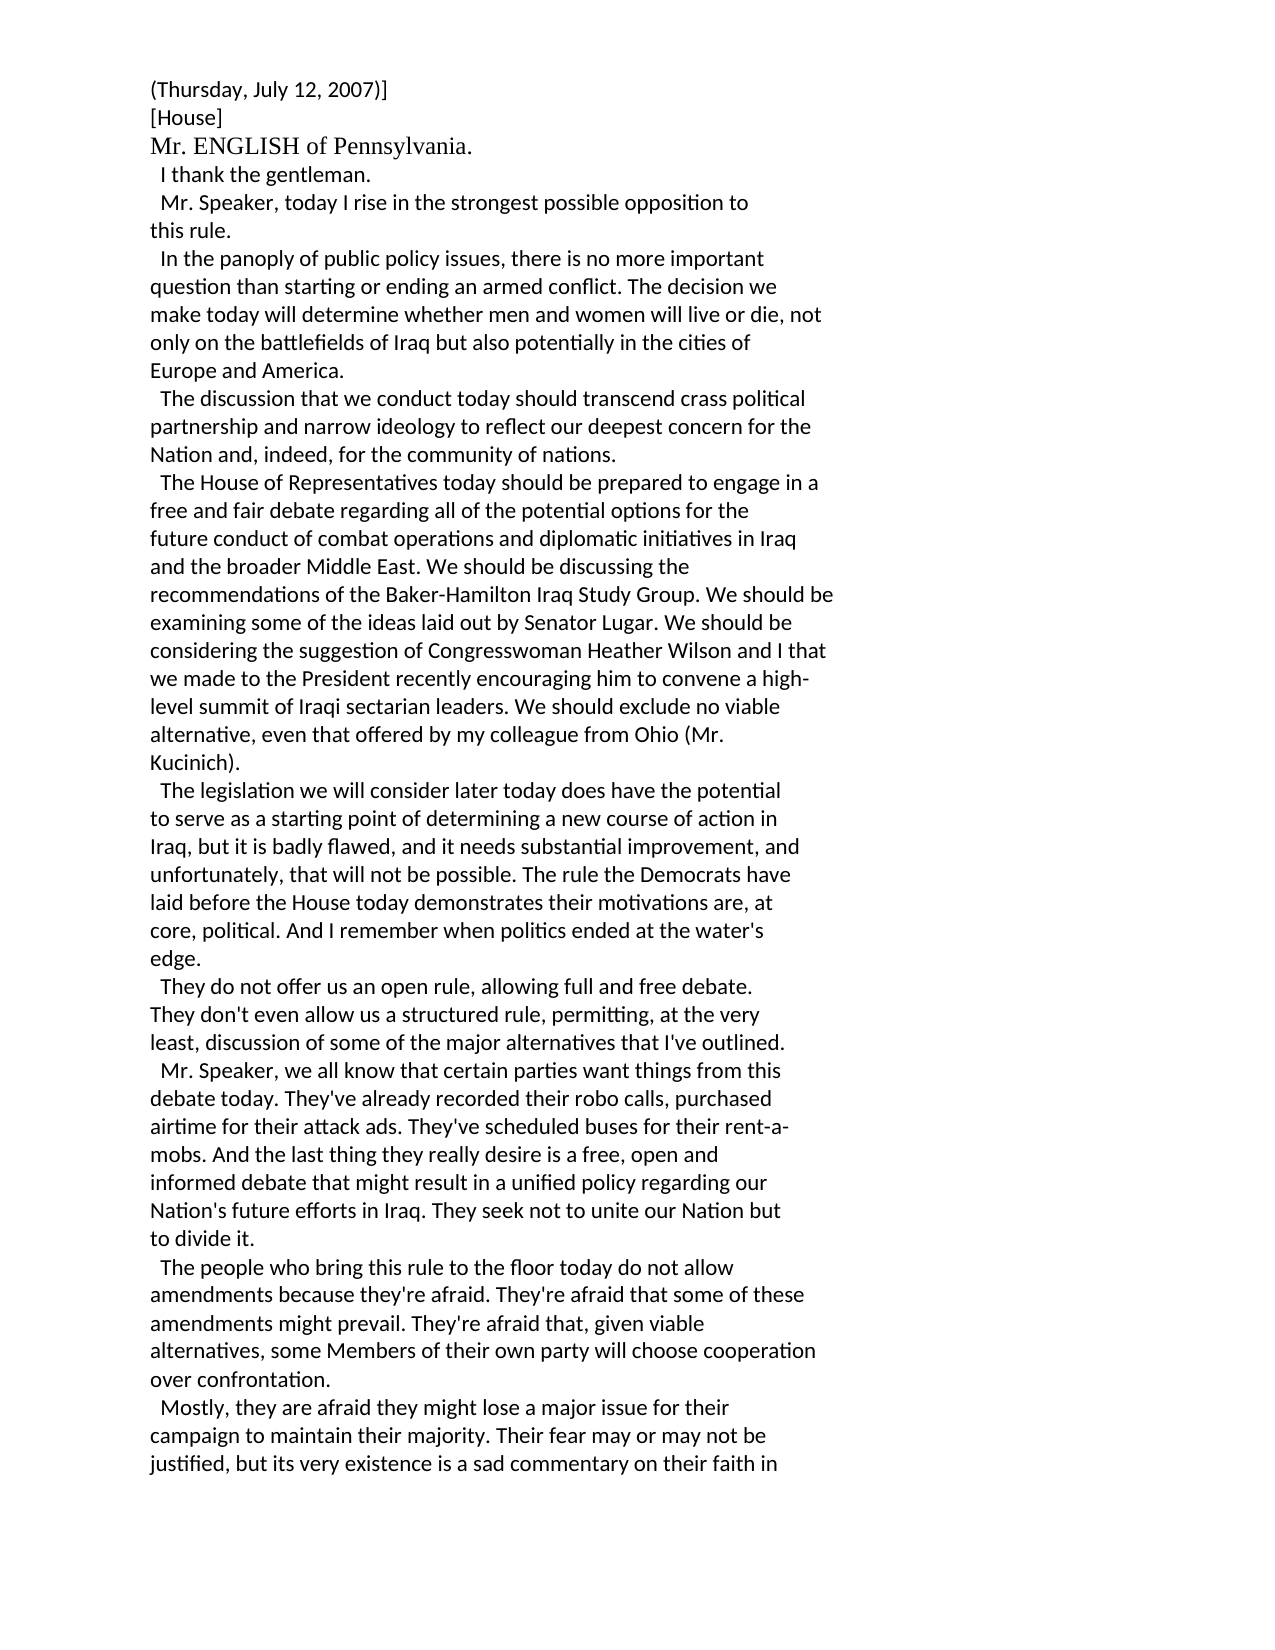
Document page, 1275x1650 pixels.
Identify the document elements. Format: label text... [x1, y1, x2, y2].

text Mr. Speaker, we all know that certain parties want things from this [150, 1056, 1125, 1084]
text level summit of Iraqi sectarian leaders. We should exclude no viable [150, 692, 1125, 720]
text amendments because they're afraid. They're afraid that some of these [150, 1281, 1125, 1309]
text over confrontation. [150, 1365, 1125, 1393]
text In the panoply of public policy issues, there is no more important [150, 244, 1125, 272]
text mobs. And the last thing they really desire is a free, open and [150, 1141, 1125, 1168]
text Nation and, indeed, for the community of nations. [150, 440, 1125, 468]
text considering the suggestion of Congresswoman Heather Wilson and I that [150, 636, 1125, 664]
text airtime for their attack ads. They've scheduled buses for their rent-a- [150, 1112, 1125, 1141]
text alternatives, some Members of their own party will choose cooperation [150, 1337, 1125, 1365]
text and the broader Middle East. We should be discussing the [150, 552, 1125, 580]
text debate today. They've already recorded their robo calls, purchased [150, 1084, 1125, 1112]
text Europe and America. [150, 356, 1125, 384]
text They don't even allow us a structured rule, permitting, at the very [150, 1000, 1125, 1028]
text Mr. Speaker, today I rise in the strongest possible opposition to [150, 188, 1125, 216]
text justified, but its very existence is a sad commentary on their faith in [150, 1449, 1125, 1477]
text They do not offer us an open rule, allowing full and free debate. [150, 972, 1125, 1000]
text make today will determine whether men and women will live or die, not [150, 300, 1125, 328]
text Mostly, they are afraid they might lose a major issue for their [150, 1393, 1125, 1421]
text amendments might prevail. They're afraid that, given viable [150, 1309, 1125, 1337]
text Nation's future efforts in Iraq. They seek not to unite our Nation but [150, 1197, 1125, 1224]
text least, discussion of some of the major alternatives that I've outlined. [150, 1028, 1125, 1056]
text campaign to maintain their majority. Their fear may or may not be [150, 1421, 1125, 1449]
text The legislation we will consider later today does have the potential [150, 776, 1125, 804]
text core, political. And I remember when politics ended at the water's [150, 916, 1125, 944]
text laid before the House today demonstrates their motivations are, at [150, 888, 1125, 916]
text to divide it. [150, 1224, 1125, 1253]
text edge. [150, 944, 1125, 972]
text The House of Representatives today should be prepared to engage in a [150, 468, 1125, 496]
text examining some of the ideas laid out by Senator Lugar. We should be [150, 608, 1125, 636]
text informed debate that might result in a unified policy regarding our [150, 1168, 1125, 1197]
text Iraq, but it is badly flawed, and it needs substantial improvement, and [150, 832, 1125, 860]
text Kucinich). [150, 748, 1125, 776]
text The people who bring this rule to the floor today do not allow [150, 1253, 1125, 1281]
text alternative, even that offered by my colleague from Ohio (Mr. [150, 720, 1125, 748]
text unfortunately, that will not be possible. The rule the Democrats have [150, 860, 1125, 888]
text to serve as a starting point of determining a new course of action in [150, 804, 1125, 832]
text I thank the gentleman. [150, 160, 1125, 188]
text partnership and narrow ideology to reflect our deepest concern for the [150, 412, 1125, 440]
text this rule. [150, 216, 1125, 244]
text question than starting or ending an armed conflict. The decision we [150, 272, 1125, 300]
text we made to the President recently encouraging him to convene a high- [150, 664, 1125, 692]
text only on the battlefields of Iraq but also potentially in the cities of [150, 328, 1125, 356]
text future conduct of combat operations and diplomatic initiatives in Iraq [150, 524, 1125, 552]
text free and fair debate regarding all of the potential options for the [150, 496, 1125, 524]
text The discussion that we conduct today should transcend crass political [150, 384, 1125, 412]
text recommendations of the Baker-Hamilton Iraq Study Group. We should be [150, 580, 1125, 608]
